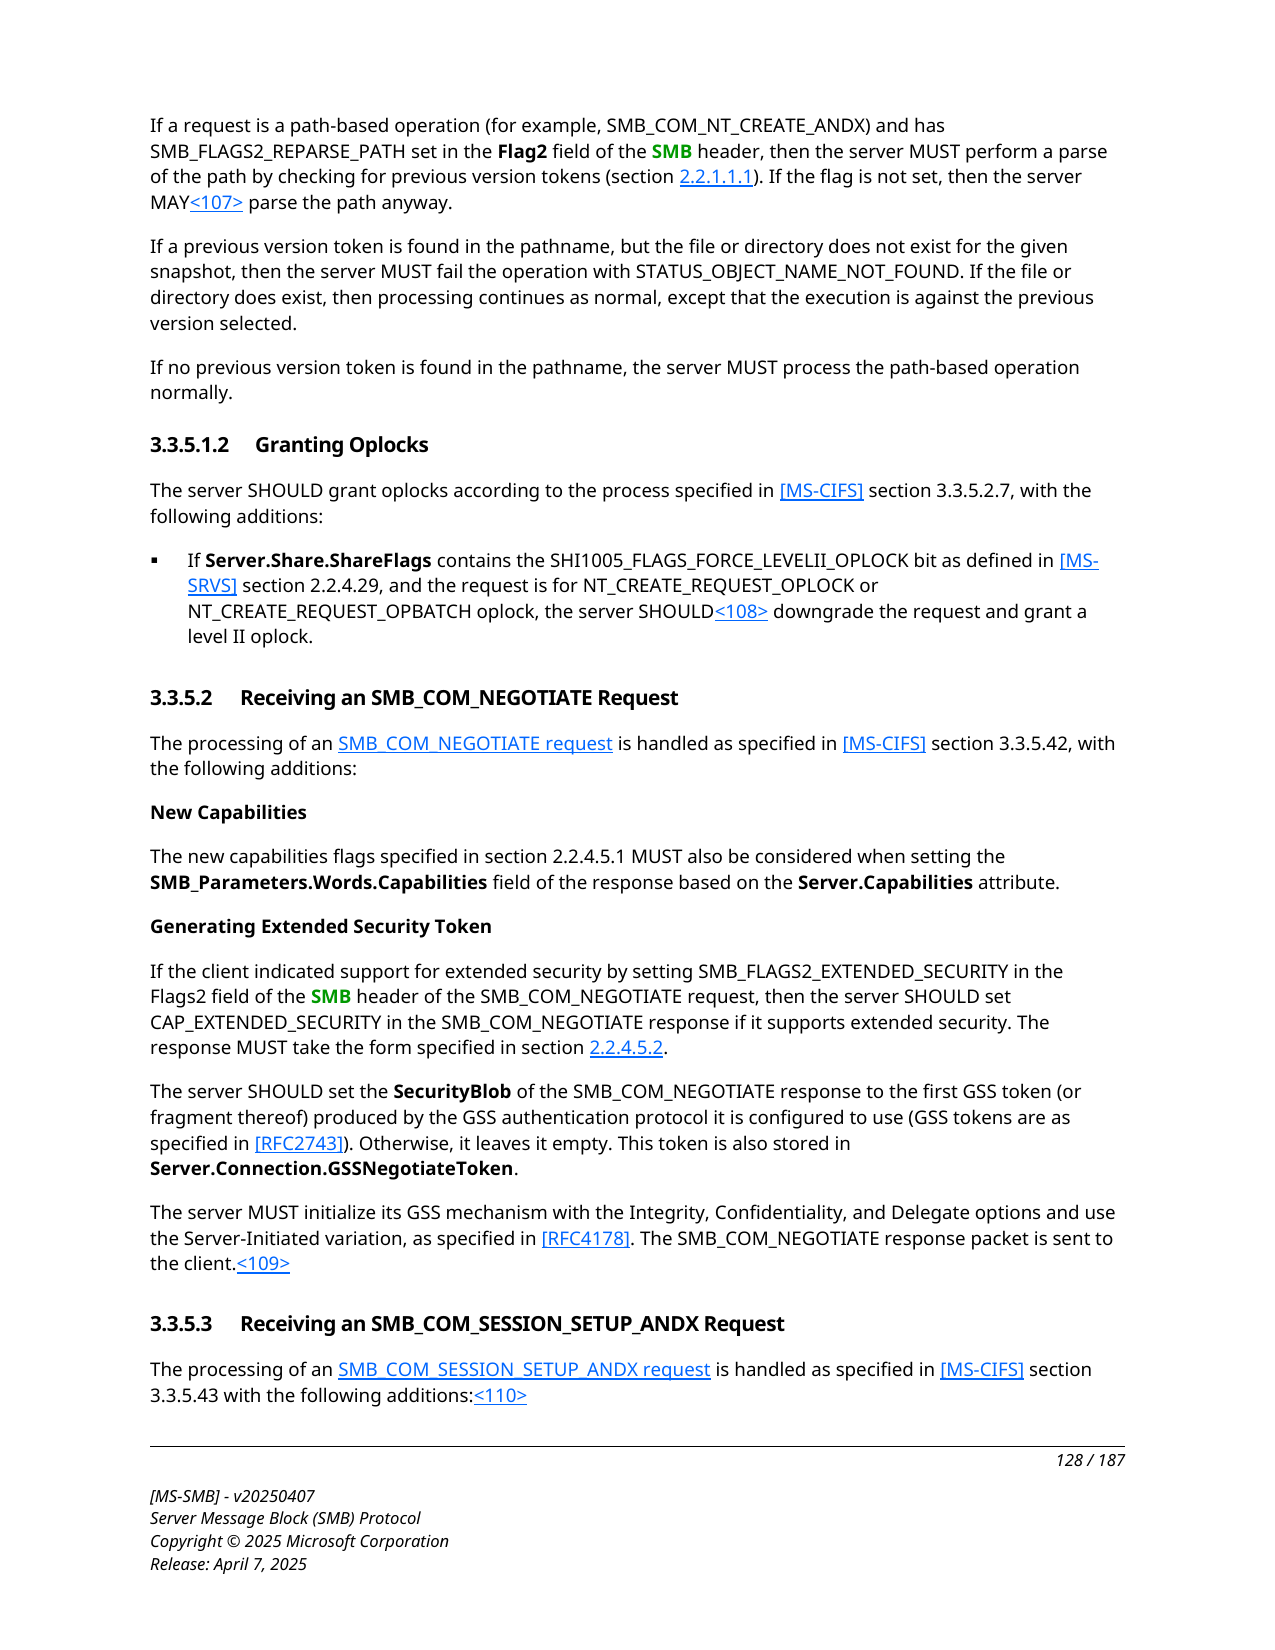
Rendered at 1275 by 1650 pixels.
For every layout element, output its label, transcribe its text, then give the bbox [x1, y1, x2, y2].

subtitle Receiving an SMB_COM_NEGOTIATE Request [150, 683, 1125, 711]
text If no previous version token is found in the pathname, the server MUST process the path-based operation normally. [150, 354, 1125, 405]
text The processing of an SMB_COM_SESSION_SETUP_ANDX request is handled as specified in [MS-CIFS] section 3.3.5.43 with the following additions:<110> [150, 1357, 1125, 1408]
text If the client indicated support for extended security by setting SMB_FLAGS2_EXTENDED_SECURITY in the Flags2 field of the SMB header of the SMB_COM_NEGOTIATE request, then the server SHOULD set CAP_EXTENDED_SECURITY in the SMB_COM_NEGOTIATE response if it supports extended security. The response MUST take the form specified in section 2.2.4.5.2. [150, 958, 1125, 1060]
text If a previous version token is found in the pathname, but the file or directory does not exist for the given snapshot, then the server MUST fail the operation with STATUS_OBJECT_NAME_NOT_FOUND. If the file or directory does exist, then processing continues as normal, except that the execution is against the previous version selected. [150, 233, 1125, 335]
text The server MUST initialize its GSS mechanism with the Integrity, Confidentiality, and Delegate options and use the Server-Initiated variation, as specified in [RFC4178]. The SMB_COM_NEGOTIATE response packet is sent to the client.<109> [150, 1199, 1125, 1276]
text The new capabilities flags specified in section 2.2.4.5.1 MUST also be considered when setting the SMB_Parameters.Words.Capabilities field of the response based on the Server.Capabilities attribute. [150, 844, 1125, 895]
text Generating Extended Security Token [150, 914, 1125, 939]
text The server SHOULD grant oplocks according to the process specified in [MS-CIFS] section 3.3.5.2.7, with the following additions: [150, 477, 1125, 528]
subtitle Receiving an SMB_COM_SESSION_SETUP_ANDX Request [150, 1309, 1125, 1338]
text The processing of an SMB_COM_NEGOTIATE request is handled as specified in [MS-CIFS] section 3.3.5.42, with the following additions: [150, 730, 1125, 781]
text The server SHOULD set the SecurityBlob of the SMB_COM_NEGOTIATE response to the first GSS token (or fragment thereof) produced by the GSS authentication protocol it is configured to use (GSS tokens are as specified in [RFC2743]). Otherwise, it leaves it empty. This token is also stored in Server.Connection.GSSNegotiateToken. [150, 1079, 1125, 1181]
text If a request is a path-based operation (for example, SMB_COM_NT_CREATE_ANDX) and has SMB_FLAGS2_REPARSE_PATH set in the Flag2 field of the SMB header, then the server MUST perform a parse of the path by checking for previous version tokens (section 2.2.1.1.1). If the flag is not set, then the server MAY<107> parse the path anyway. [150, 112, 1125, 214]
subtitle Granting Oplocks [150, 430, 1125, 459]
list If Server.Share.ShareFlags contains the SHI1005_FLAGS_FORCE_LEVELII_OPLOCK bit as defined in [MS-SRVS] section 2.2.4.29, and the request is for NT_CREATE_REQUEST_OPLOCK or NT_CREATE_REQUEST_OPBATCH oplock, the server SHOULD<108> downgrade the request and grant a level II oplock. [150, 547, 1125, 649]
text New Capabilities [150, 799, 1125, 825]
